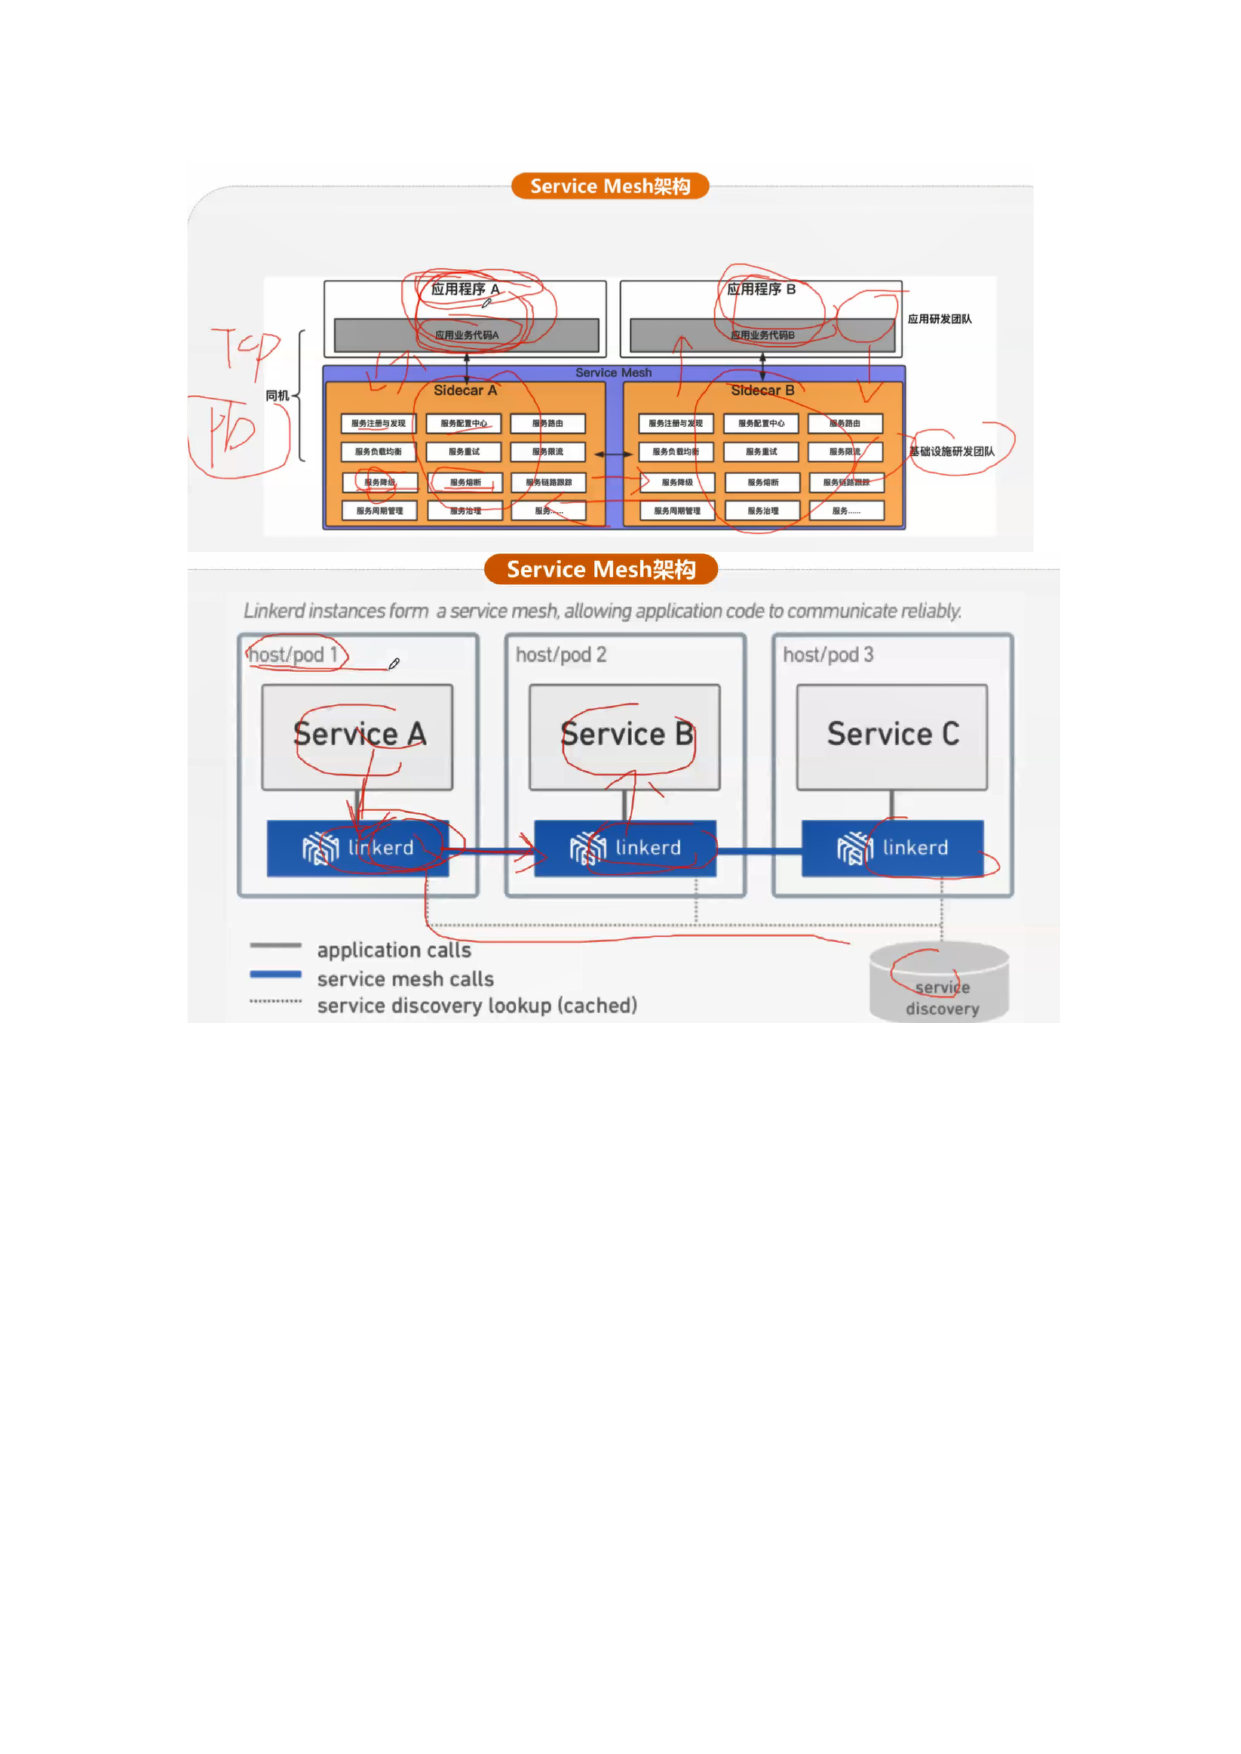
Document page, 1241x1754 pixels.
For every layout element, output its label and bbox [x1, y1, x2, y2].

picture [187, 162, 1060, 1023]
